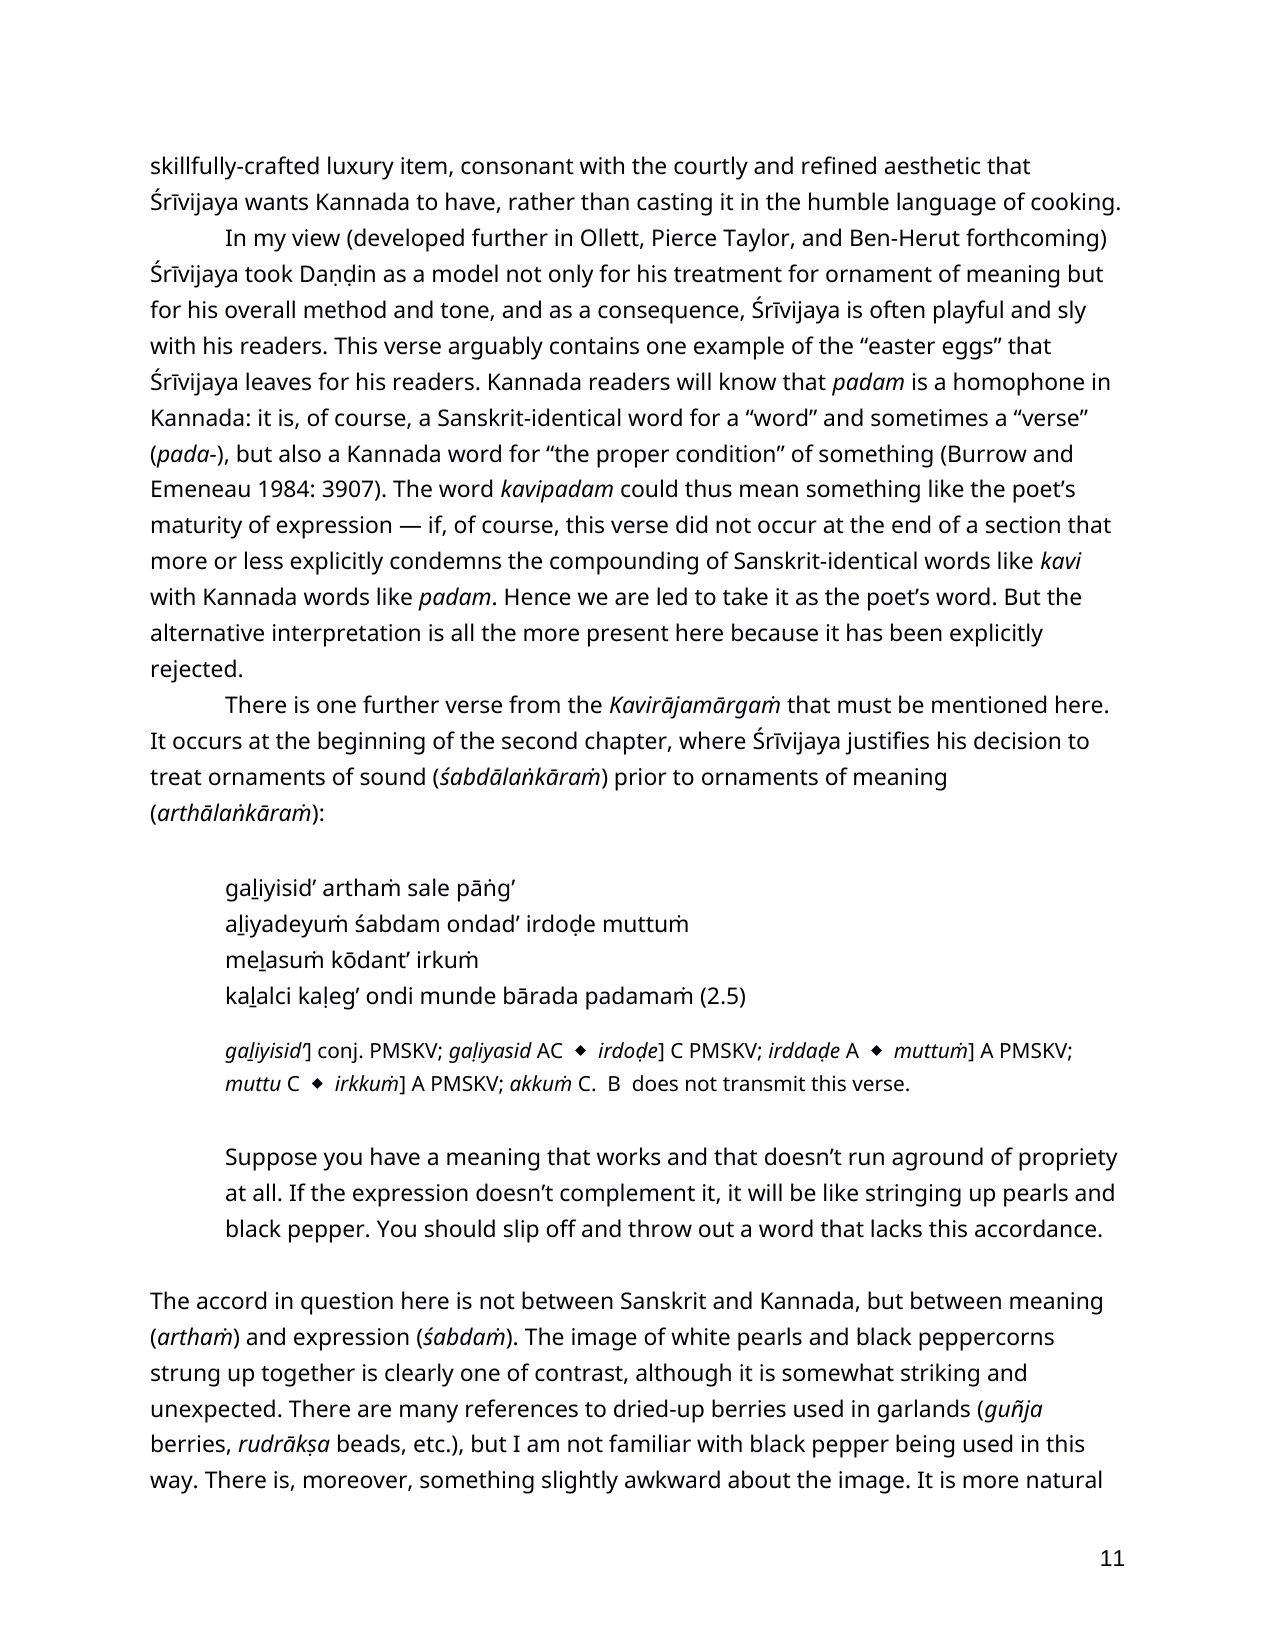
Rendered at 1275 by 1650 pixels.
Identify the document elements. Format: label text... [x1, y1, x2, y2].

text There is one further verse from the Kavirājamārgaṁ that must be mentioned here. It occurs at the beginning of the second chapter, where Śrīvijaya justifies his decision to treat ornaments of sound (śabdālaṅkāraṁ) prior to ornaments of meaning (arthālaṅkāraṁ): [150, 689, 1125, 828]
text aḻiyadeyuṁ śabdam ondad’ irdoḍe muttuṁ [225, 908, 1125, 939]
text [150, 1285, 1125, 1496]
text In my view (developed further in Ollett, Pierce Taylor, and Ben-Herut forthcoming) Śrīvijaya took Daṇḍin as a model not only for his treatment for ornament of meaning but for his overall method and tone, and as a consequence, Śrīvijaya is often playful and sly with his readers. This verse arguably contains one example of the “easter eggs” that Śrīvijaya leaves for his readers. Kannada readers will know that padam is a homophone in Kannada: it is, of course, a Sanskrit-identical word for a “word” and sometimes a “verse” (pada-), but also a Kannada word for “the proper condition” of something (Burrow and Emeneau 1984: 3907). The word kavipadam could thus mean something like the poet’s maturity of expression — if, of course, this verse did not occur at the end of a section that more or less explicitly condemns the compounding of Sanskrit-identical words like kavi with Kannada words like padam. Hence we are led to take it as the poet’s word. But the alternative interpretation is all the more present here because it has been explicitly rejected. [150, 222, 1125, 684]
text kaḻalci kaḷeg’ ondi munde bārada padamaṁ (2.5) [225, 980, 1125, 1011]
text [150, 150, 1125, 217]
text gaḻiyisid’] conj. PMSKV; gaḷiyasid AC 🞙 irdoḍe] C PMSKV; irddaḍe A 🞙 muttuṁ] A PMSKV; muttu C 🞙 irkkuṁ] A PMSKV; akkuṁ C. B does not transmit this verse. [225, 1037, 1125, 1098]
text meḻasuṁ kōdant’ irkuṁ [225, 944, 1125, 975]
text gaḻiyisid’ arthaṁ sale pāṅg’ [225, 872, 1125, 903]
text Suppose you have a meaning that works and that doesn’t run aground of propriety at all. If the expression doesn’t complement it, it will be like stringing up pearls and black pepper. You should slip off and throw out a word that lacks this accordance. [225, 1141, 1125, 1244]
